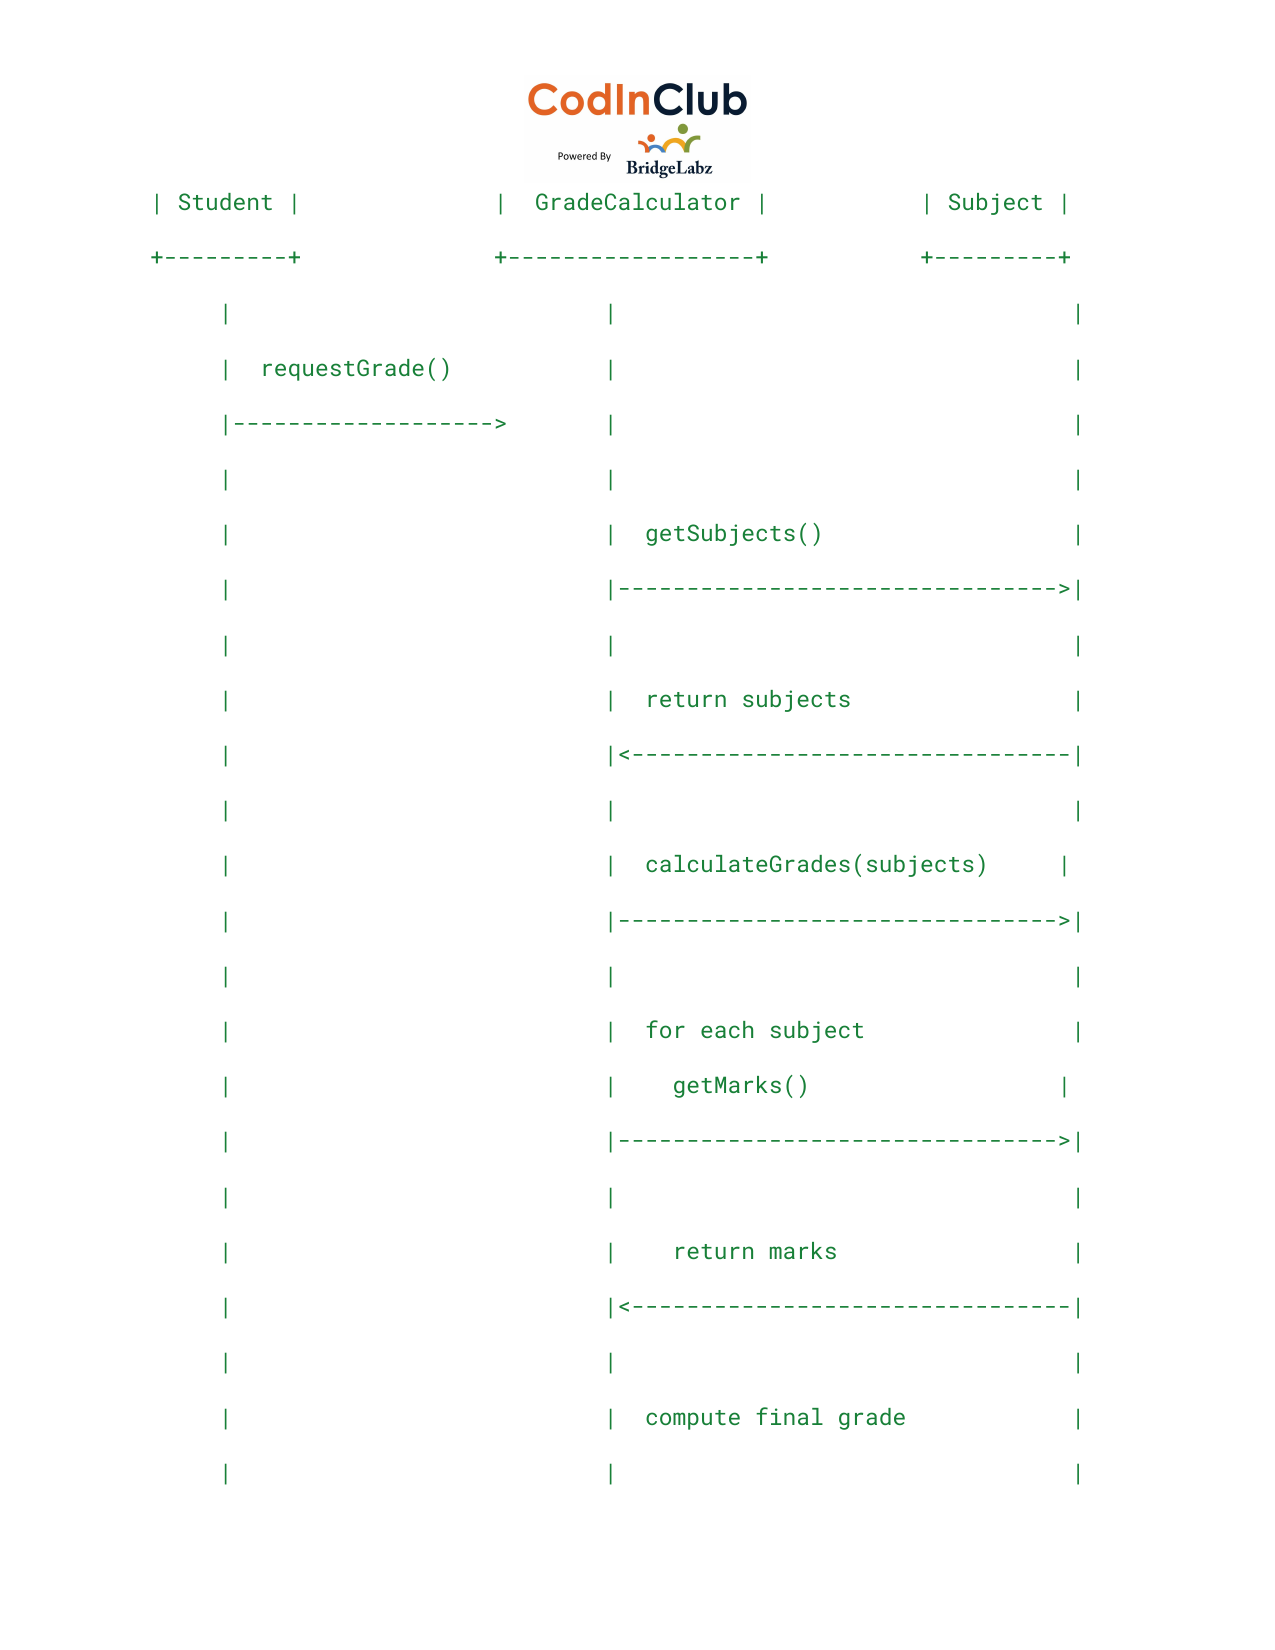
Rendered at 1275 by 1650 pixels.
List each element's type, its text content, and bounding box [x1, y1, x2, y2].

text | | | [150, 462, 1125, 492]
text | | calculateGrades(subjects) | [150, 849, 1125, 879]
text | | getMarks() | [150, 1069, 1125, 1100]
text | | | [150, 959, 1125, 989]
text |-------------------> | | [150, 407, 1125, 437]
picture [523, 75, 752, 183]
text | | for each subject | [150, 1014, 1125, 1044]
text | |-------------------------------->| [150, 1125, 1125, 1155]
text | |<--------------------------------| [150, 1290, 1125, 1321]
text | |-------------------------------->| [150, 904, 1125, 934]
text | | | [150, 1456, 1125, 1486]
text | requestGrade() | | [150, 352, 1125, 382]
text | | compute final grade | [150, 1401, 1125, 1431]
text | | return subjects | [150, 683, 1125, 713]
text | | | [150, 297, 1125, 327]
text +---------+ +------------------+ +---------+ [150, 241, 1125, 272]
text | | | [150, 1180, 1125, 1210]
text | | | [150, 628, 1125, 658]
text | | | [150, 793, 1125, 824]
text | | | [150, 1346, 1125, 1376]
text | |-------------------------------->| [150, 573, 1125, 603]
text | |<--------------------------------| [150, 738, 1125, 768]
text | | getSubjects() | [150, 517, 1125, 548]
text | Student | | GradeCalculator | | Subject | [150, 186, 1125, 216]
text | | return marks | [150, 1235, 1125, 1265]
